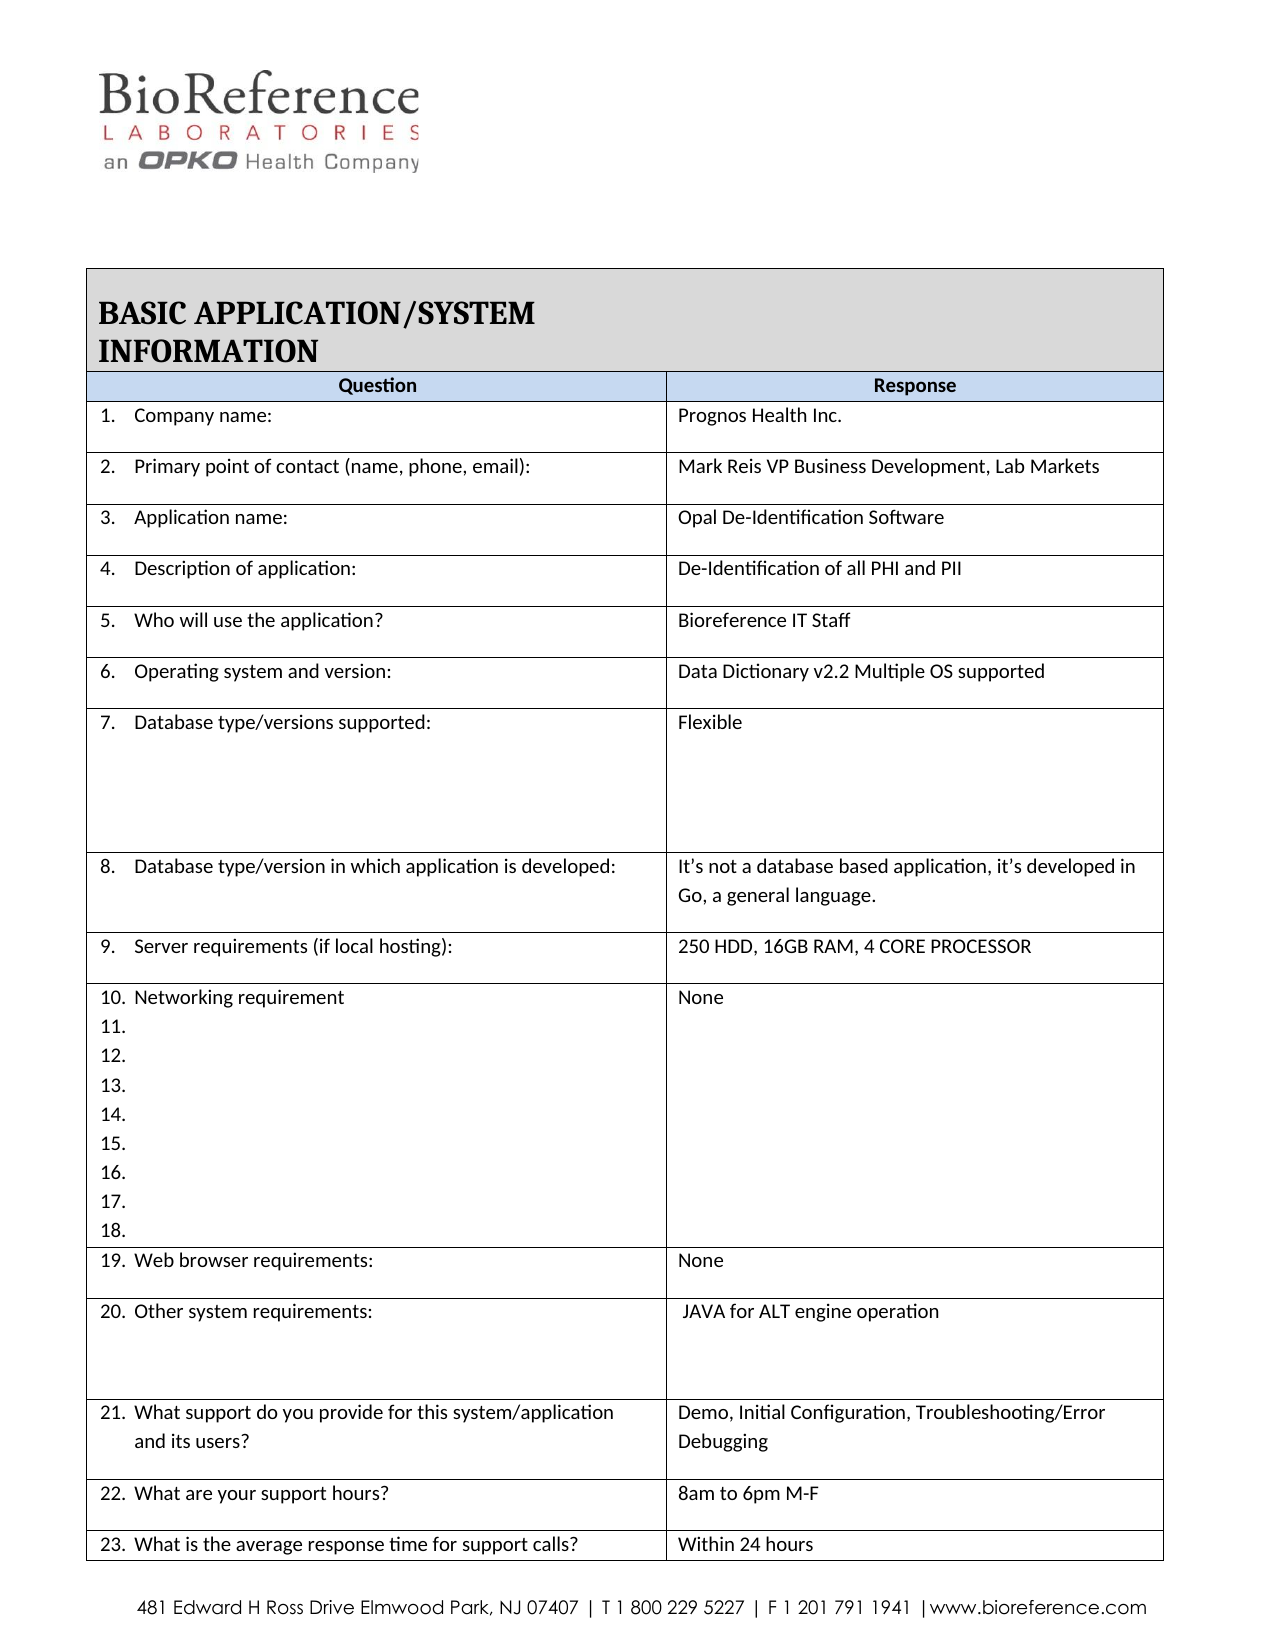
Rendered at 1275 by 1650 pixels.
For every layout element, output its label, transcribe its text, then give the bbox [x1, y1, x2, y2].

table_cell Question [87, 372, 666, 401]
table_cell What support do you provide for this system/application and its users? [87, 1400, 666, 1479]
table_cell Demo, Initial Configuration, Troubleshooting/Error Debugging [667, 1400, 1163, 1479]
table_header BASIC APPLICATION/SYSTEM INFORMATION [87, 269, 625, 371]
table_cell Bioreference IT Staff [667, 607, 1163, 657]
table_cell What are your support hours? [87, 1480, 666, 1530]
table_cell Opal De-Identification Software [667, 505, 1163, 554]
table_cell Operating system and version: [87, 658, 666, 708]
table_cell Other system requirements: [87, 1299, 666, 1398]
table_cell JAVA for ALT engine operation [667, 1299, 1163, 1398]
table_cell It’s not a database based application, it’s developed in Go, a general language. [667, 853, 1163, 932]
table_cell Mark Reis VP Business Development, Lab Markets [667, 453, 1163, 503]
table_cell Data Dictionary v2.2 Multiple OS supported [667, 658, 1163, 708]
table_cell De-Identification of all PHI and PII [667, 556, 1163, 606]
table_cell Prognos Health Inc. [667, 402, 1163, 452]
table_cell None [667, 984, 1163, 1247]
table_cell Application name: [87, 505, 666, 554]
table_cell Within 24 hours [667, 1531, 1163, 1560]
table_cell Who will use the application? [87, 607, 666, 657]
table_cell What is the average response time for support calls? [87, 1531, 666, 1560]
table_cell 8am to 6pm M-F [667, 1480, 1163, 1530]
table_cell Flexible [667, 709, 1163, 852]
table_cell 250 HDD, 16GB RAM, 4 CORE PROCESSOR [667, 933, 1163, 983]
table_cell Primary point of contact (name, phone, email): [87, 453, 666, 503]
table_header [625, 269, 1163, 371]
table_cell Server requirements (if local hosting): [87, 933, 666, 983]
picture [99, 70, 419, 173]
table_cell Response [667, 372, 1163, 401]
table_cell Database type/version in which application is developed: [87, 853, 666, 932]
table_cell Networking requirement [87, 984, 666, 1247]
table_cell Web browser requirements: [87, 1248, 666, 1298]
table_cell None [667, 1248, 1163, 1298]
table_cell Description of application: [87, 556, 666, 606]
table_cell Database type/versions supported: [87, 709, 666, 852]
table_cell Company name: [87, 402, 666, 452]
